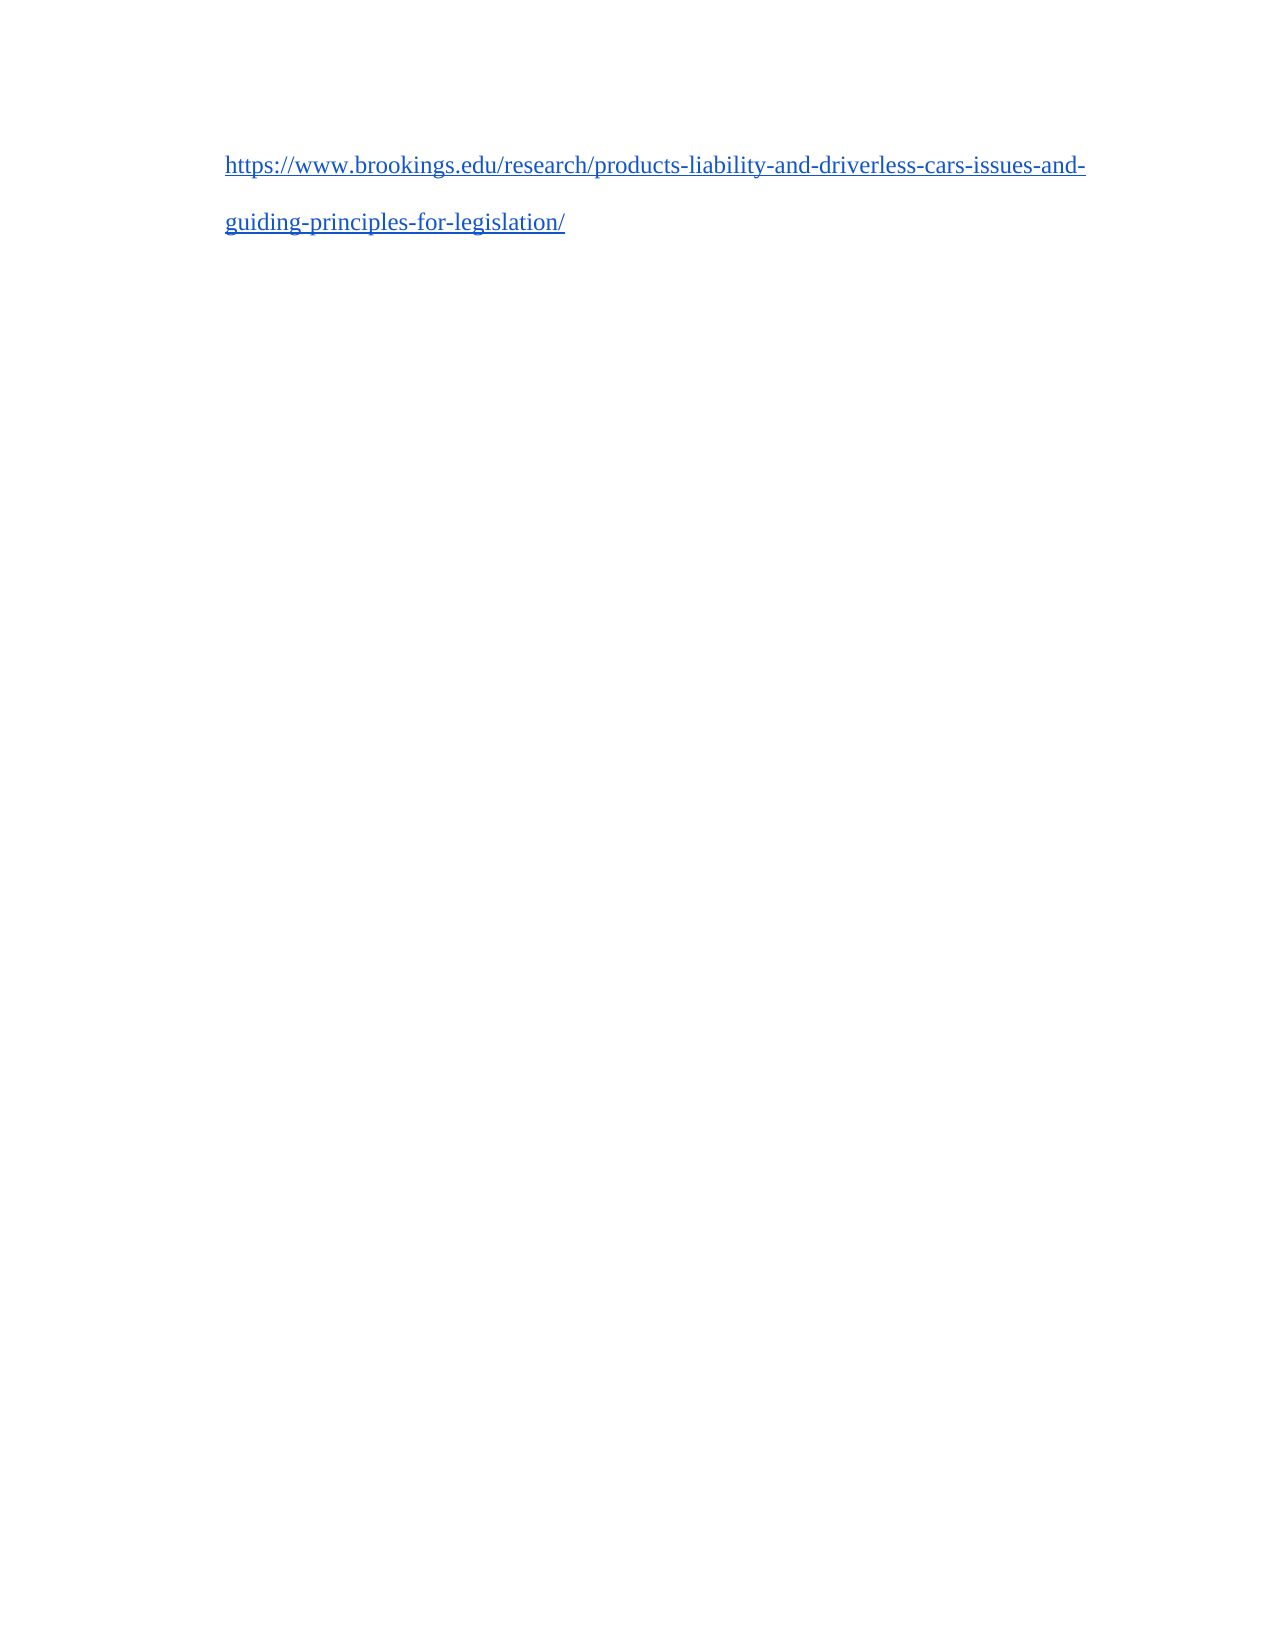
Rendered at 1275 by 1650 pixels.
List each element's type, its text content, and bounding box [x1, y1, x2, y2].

text https://www.brookings.edu/research/products-liability-and-driverless-cars-issues-and-guiding-principles-for-legislation/ [225, 150, 1125, 236]
